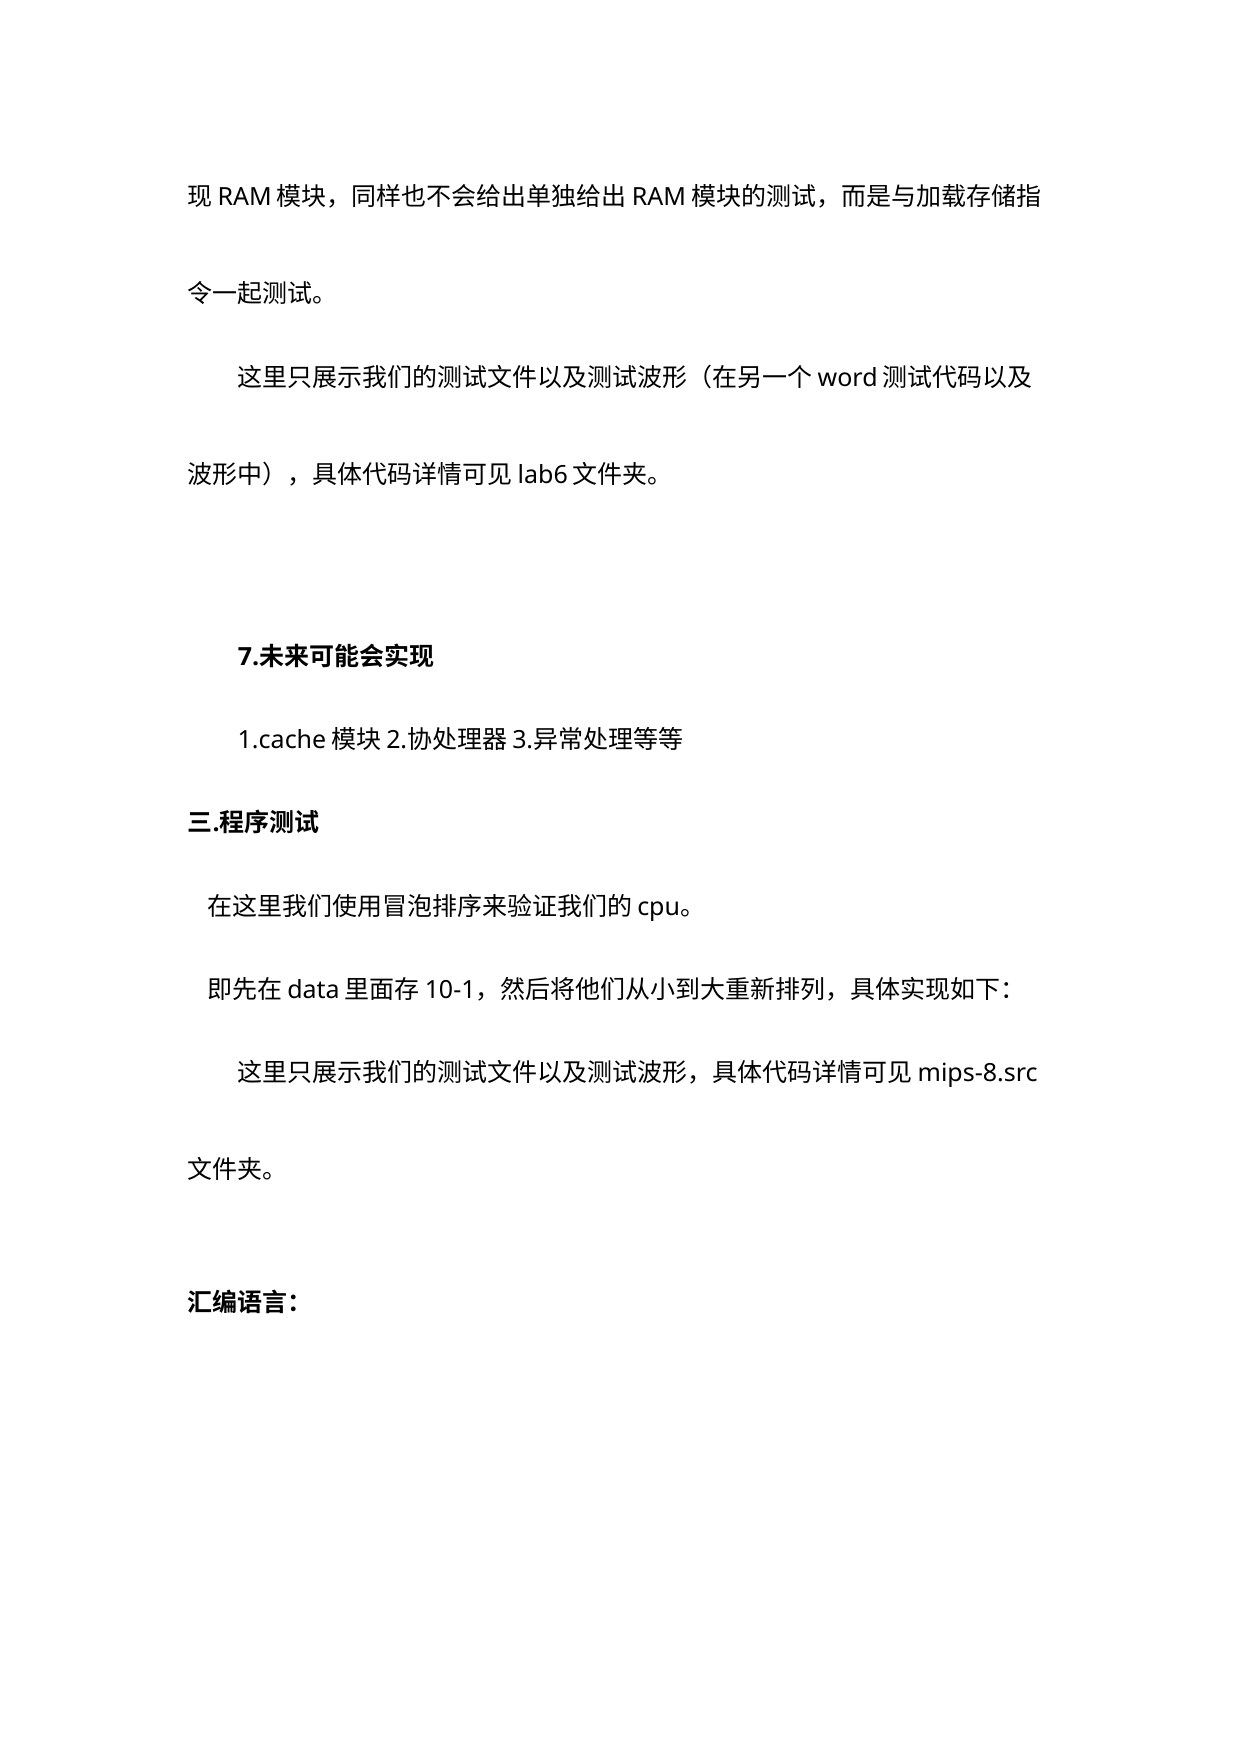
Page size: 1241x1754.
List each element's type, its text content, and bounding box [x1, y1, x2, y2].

text 即先在data里面存10-1，然后将他们从小到大重新排列，具体实现如下： [187, 955, 1053, 1020]
text 汇编语言： [187, 1268, 1053, 1333]
text 在这里我们使用冒泡排序来验证我们的cpu。 [187, 872, 1053, 937]
text 1.cache模块2.协处理器3.异常处理等等 [187, 705, 1053, 770]
text 7.未来可能会实现 [187, 622, 1053, 687]
text 这里只展示我们的测试文件以及测试波形，具体代码详情可见mips-8.src文件夹。 [187, 1038, 1053, 1200]
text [187, 162, 1053, 324]
text 三.程序测试 [187, 788, 1053, 853]
text 这里只展示我们的测试文件以及测试波形（在另一个word测试代码以及波形中），具体代码详情可见lab6文件夹。 [187, 343, 1053, 505]
